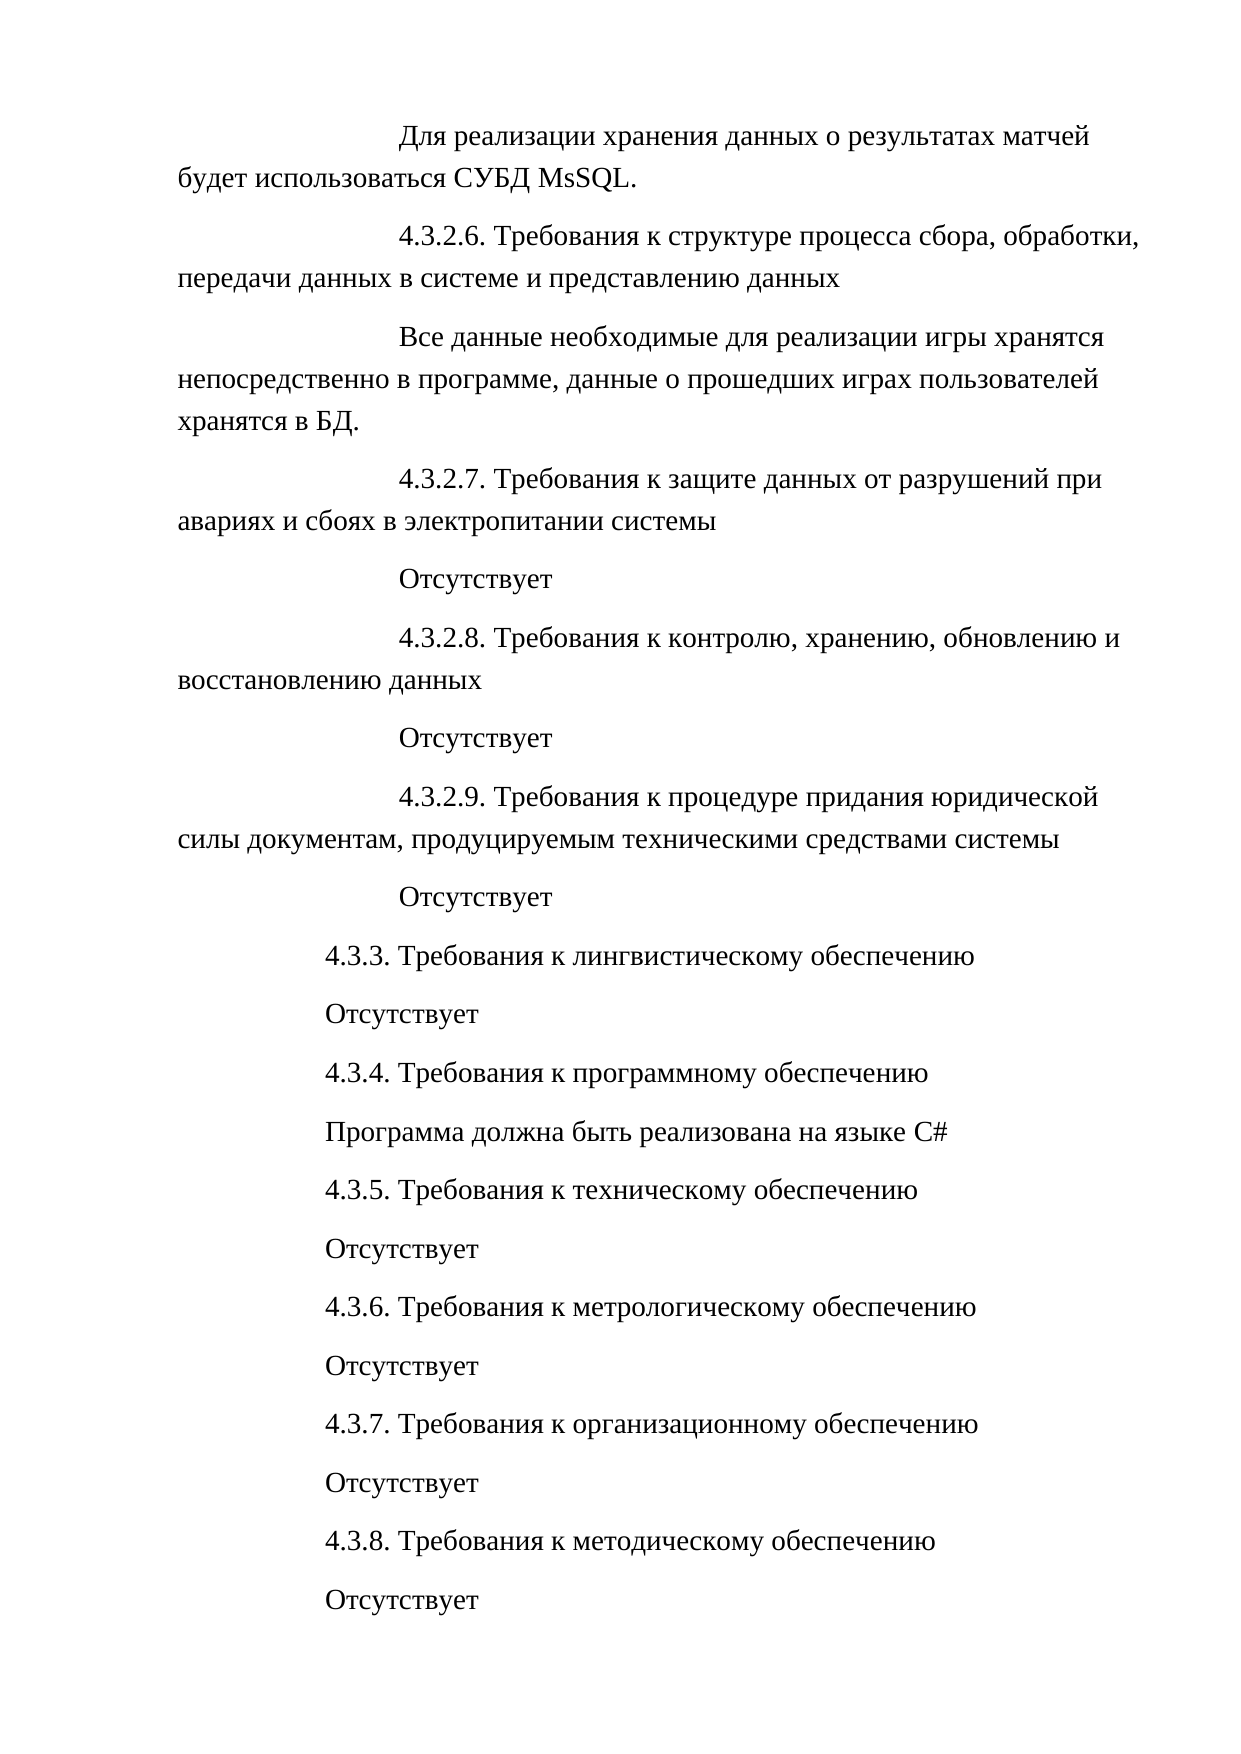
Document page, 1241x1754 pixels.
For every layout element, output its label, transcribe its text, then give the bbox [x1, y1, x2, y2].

text Отсутствует [177, 1231, 1152, 1264]
text Отсутствует [177, 997, 1152, 1030]
text 4.3.2.6. Требования к структуре процесса сбора, обработки, передачи данных в системе и представлению данных [177, 218, 1152, 294]
text 4.3.6. Требования к метрологическому обеспечению [177, 1289, 1152, 1323]
text 4.3.5. Требования к техническому обеспечению [177, 1172, 1152, 1206]
text Отсутствует [177, 562, 1152, 595]
text 4.3.8. Требования к методическому обеспечению [251, 1523, 1152, 1557]
text 4.3.2.8. Требования к контролю, хранению, обновлению и восстановлению данных [177, 620, 1152, 696]
text Отсутствует [177, 879, 1152, 913]
text Для реализации хранения данных о результатах матчей будет использоваться СУБД MsSQL. [177, 118, 1152, 193]
text 4.3.2.9. Требования к процедуре придания юридической силы документам, продуцируемым техническими средствами системы [177, 779, 1152, 854]
text Отсутствует [251, 1348, 1152, 1381]
text Отсутствует [177, 1465, 1152, 1498]
text Программа должна быть реализована на языке C# [177, 1114, 1152, 1147]
text 4.3.7. Требования к организационному обеспечению [177, 1406, 1152, 1440]
text 4.3.3. Требования к лингвистическому обеспечению [177, 938, 1152, 972]
text Отсутствует [251, 1582, 1152, 1616]
text 4.3.2.7. Требования к защите данных от разрушений при авариях и сбоях в электропитании системы [177, 461, 1152, 537]
text Все данные необходимые для реализации игры хранятся непосредственно в программе, данные о прошедших играх пользователей хранятся в БД. [177, 319, 1152, 436]
text 4.3.4. Требования к программному обеспечению [177, 1055, 1152, 1089]
text Отсутствует [325, 721, 1152, 754]
